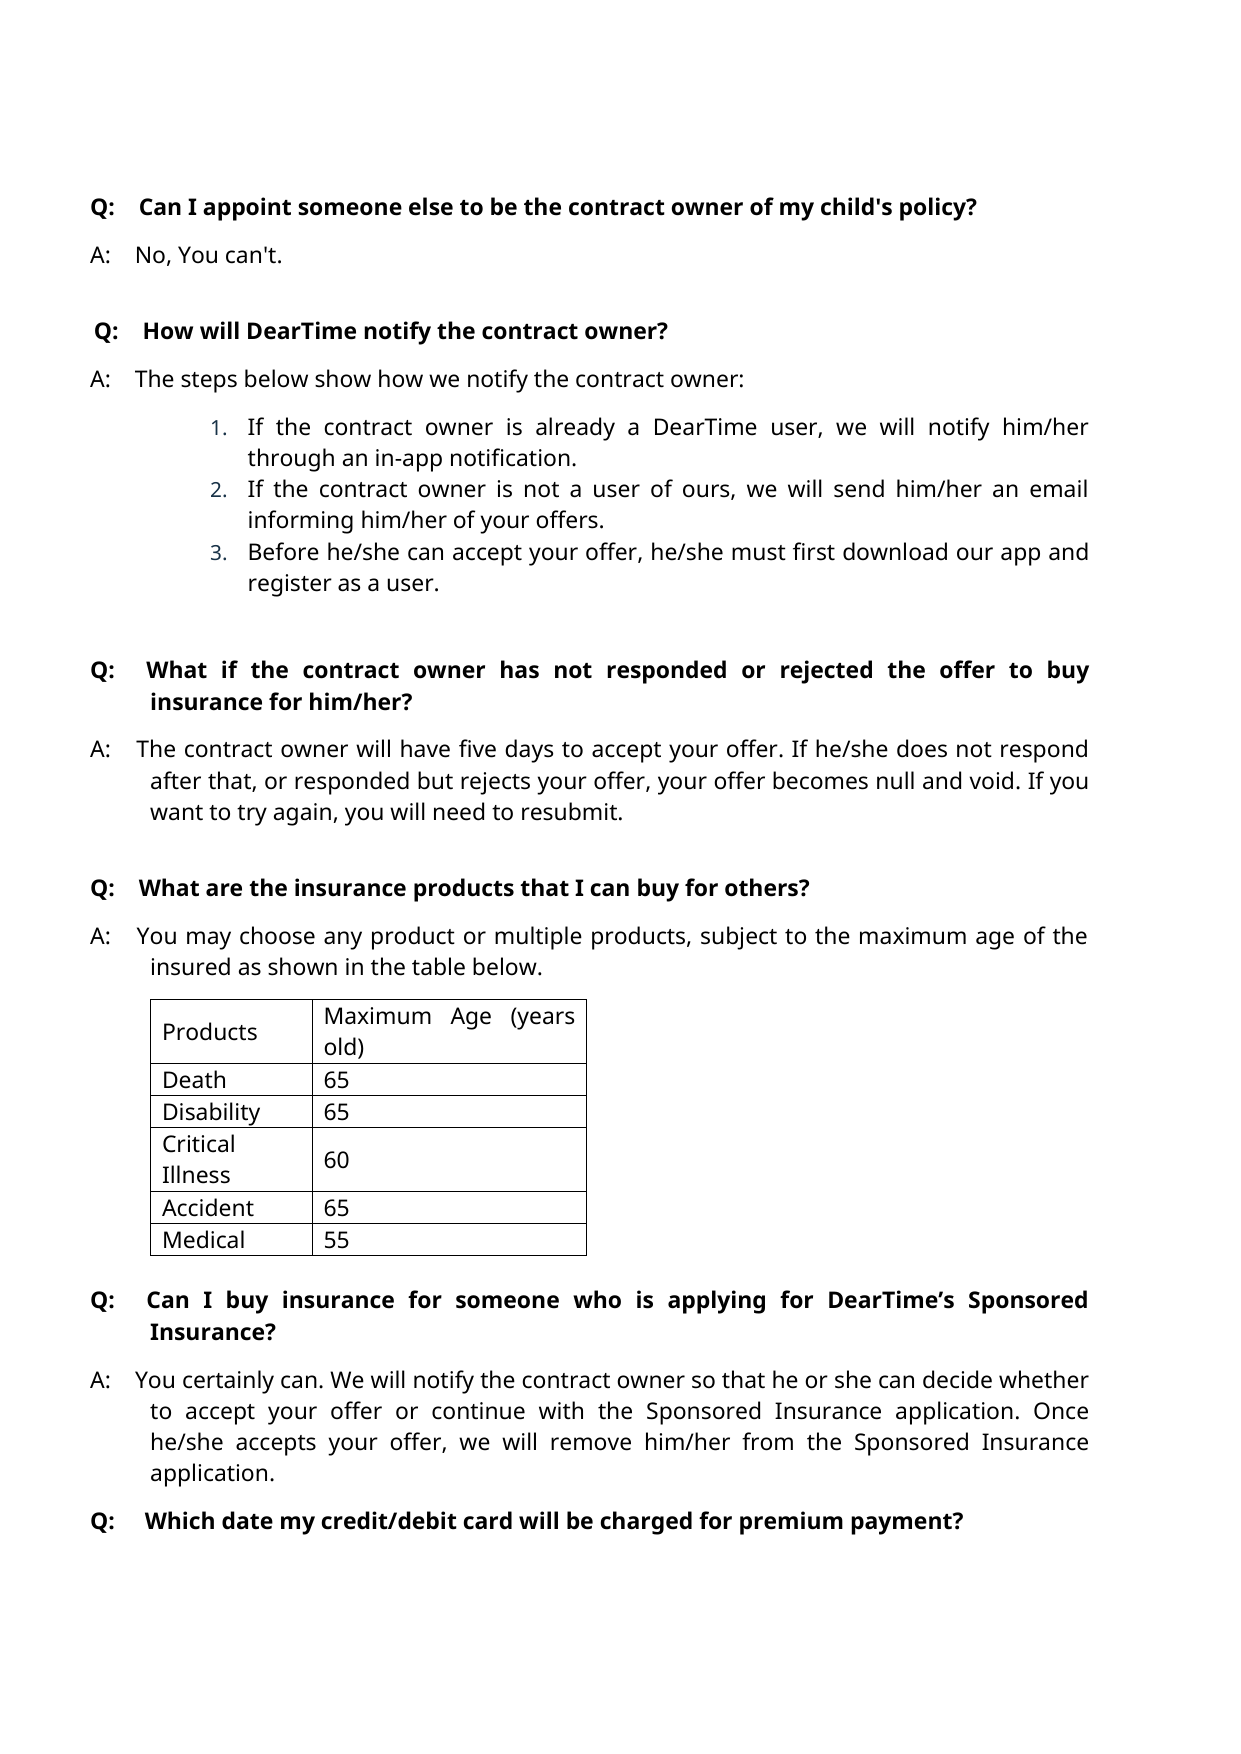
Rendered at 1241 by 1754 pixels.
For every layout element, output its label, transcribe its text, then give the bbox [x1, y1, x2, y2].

list If the contract owner is not a user of ours, we will send him/her an email informing him/her of your offers. [210, 473, 1090, 536]
table_cell 55 [313, 1224, 586, 1255]
table_header Products [151, 1000, 312, 1063]
table_cell Accident [151, 1192, 312, 1223]
text A: The steps below show how we notify the contract owner: [90, 363, 1090, 394]
table_cell Medical [151, 1224, 312, 1255]
table_cell 60 [313, 1128, 586, 1191]
list If the contract owner is already a DearTime user, we will notify him/her through an in-app notification. [210, 411, 1090, 473]
table_cell Death [151, 1064, 312, 1095]
table_cell 65 [313, 1064, 586, 1095]
table_cell 65 [313, 1096, 586, 1127]
text Q: What if the contract owner has not responded or rejected the offer to buy insurance for him/her? [90, 654, 1090, 717]
text A: You certainly can. We will notify the contract owner so that he or she can decide whether to accept your offer or continue with the Sponsored Insurance application. Once he/she accepts your offer, we will remove him/her from the Sponsored Insurance application. [90, 1364, 1090, 1489]
list Before he/she can accept your offer, he/she must first download our app and register as a user. [210, 536, 1090, 598]
text Q: Can I buy insurance for someone who is applying for DearTime’s Sponsored Insurance? [90, 1284, 1090, 1347]
text A: The contract owner will have five days to accept your offer. If he/she does not respond after that, or responded but rejects your offer, your offer becomes null and void. If you want to try again, you will need to resubmit. [90, 733, 1090, 827]
text Q: Which date my credit/debit card will be charged for premium payment? [90, 1505, 1090, 1537]
table_cell Critical Illness [151, 1128, 312, 1191]
text Q: How will DearTime notify the contract owner? [94, 315, 1090, 346]
text Q: What are the insurance products that I can buy for others? [90, 872, 1090, 903]
table_cell 65 [313, 1192, 586, 1223]
table_cell Disability [151, 1096, 312, 1127]
text A: No, You can't. [90, 239, 1090, 270]
text Q: Can I appoint someone else to be the contract owner of my child's policy? [90, 191, 1090, 222]
table_header Maximum Age (years old) [313, 1000, 586, 1063]
text A: You may choose any product or multiple products, subject to the maximum age of the insured as shown in the table below. [90, 920, 1090, 982]
